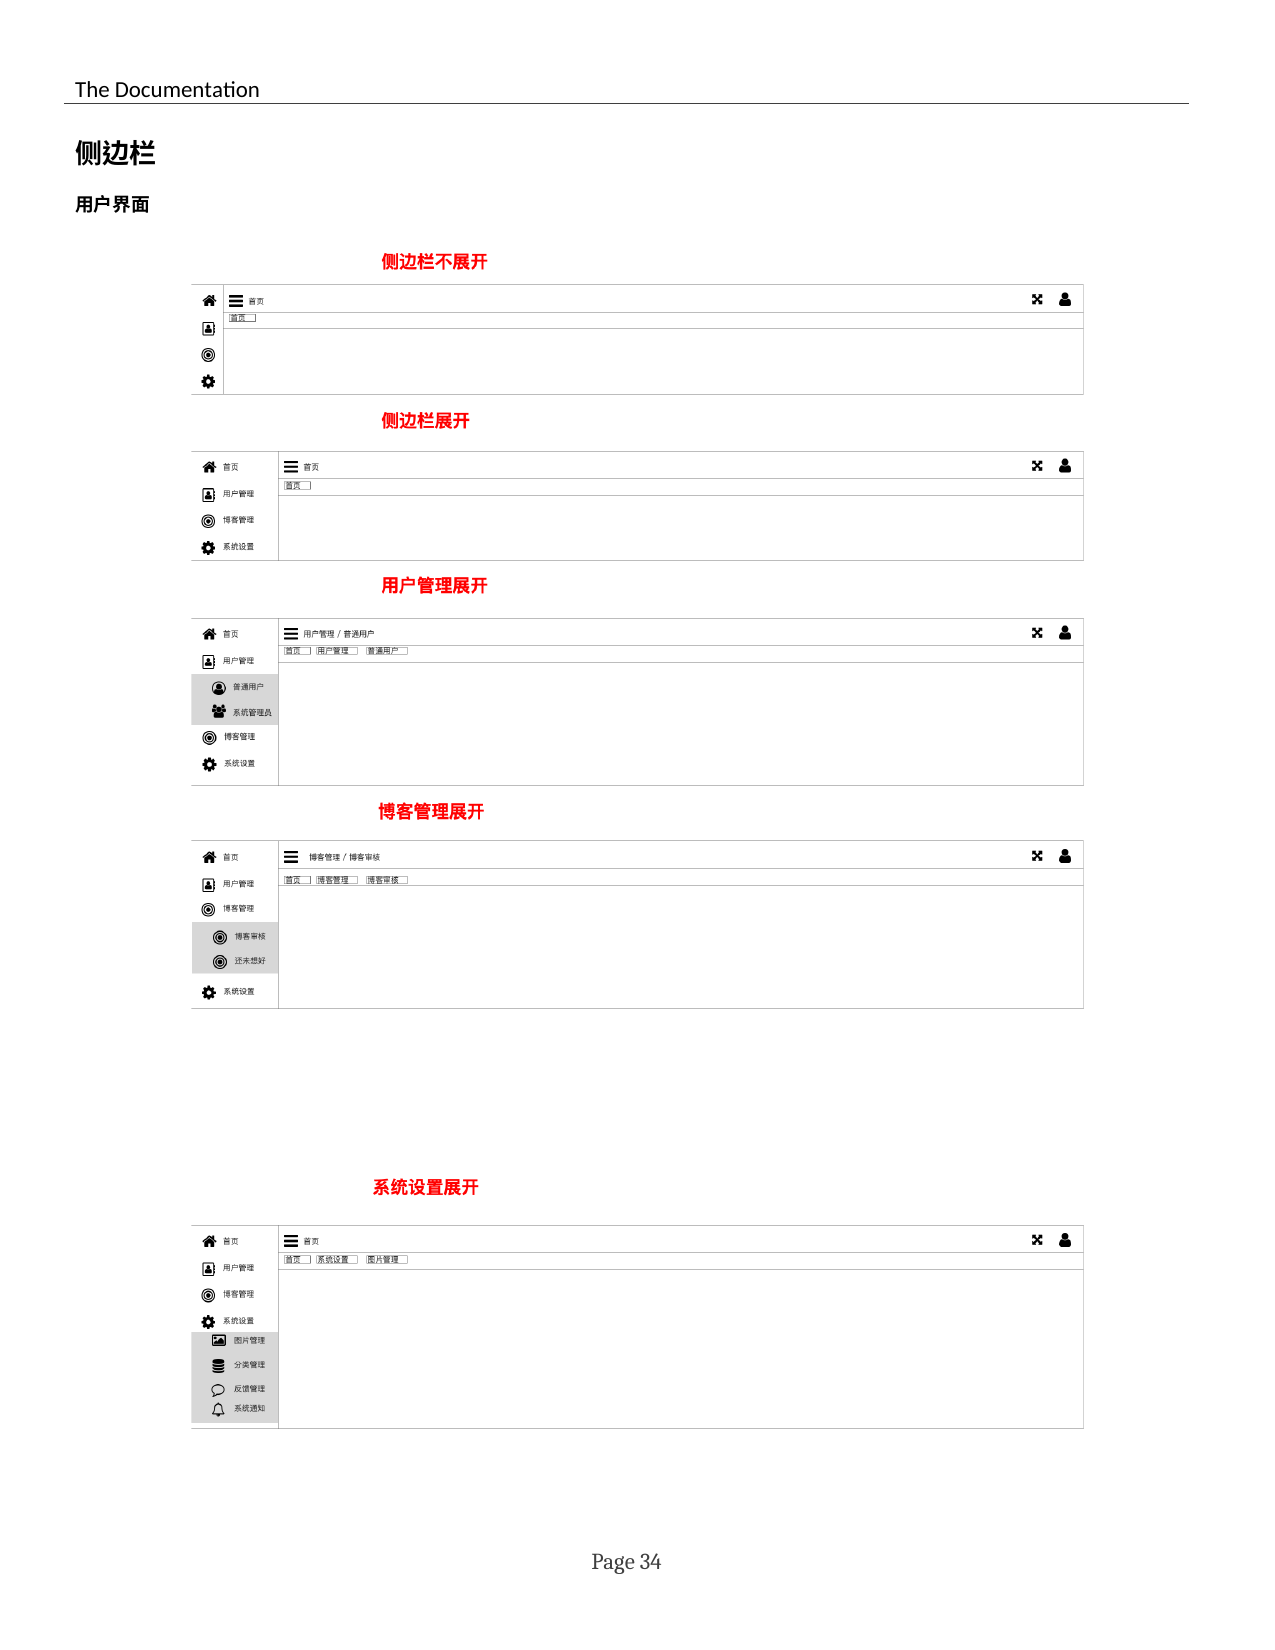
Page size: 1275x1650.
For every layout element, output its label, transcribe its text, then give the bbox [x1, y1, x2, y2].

subtitle 侧边栏 [75, 138, 1200, 169]
subtitle 用户界面 [75, 194, 1200, 216]
picture [191, 228, 1084, 1429]
